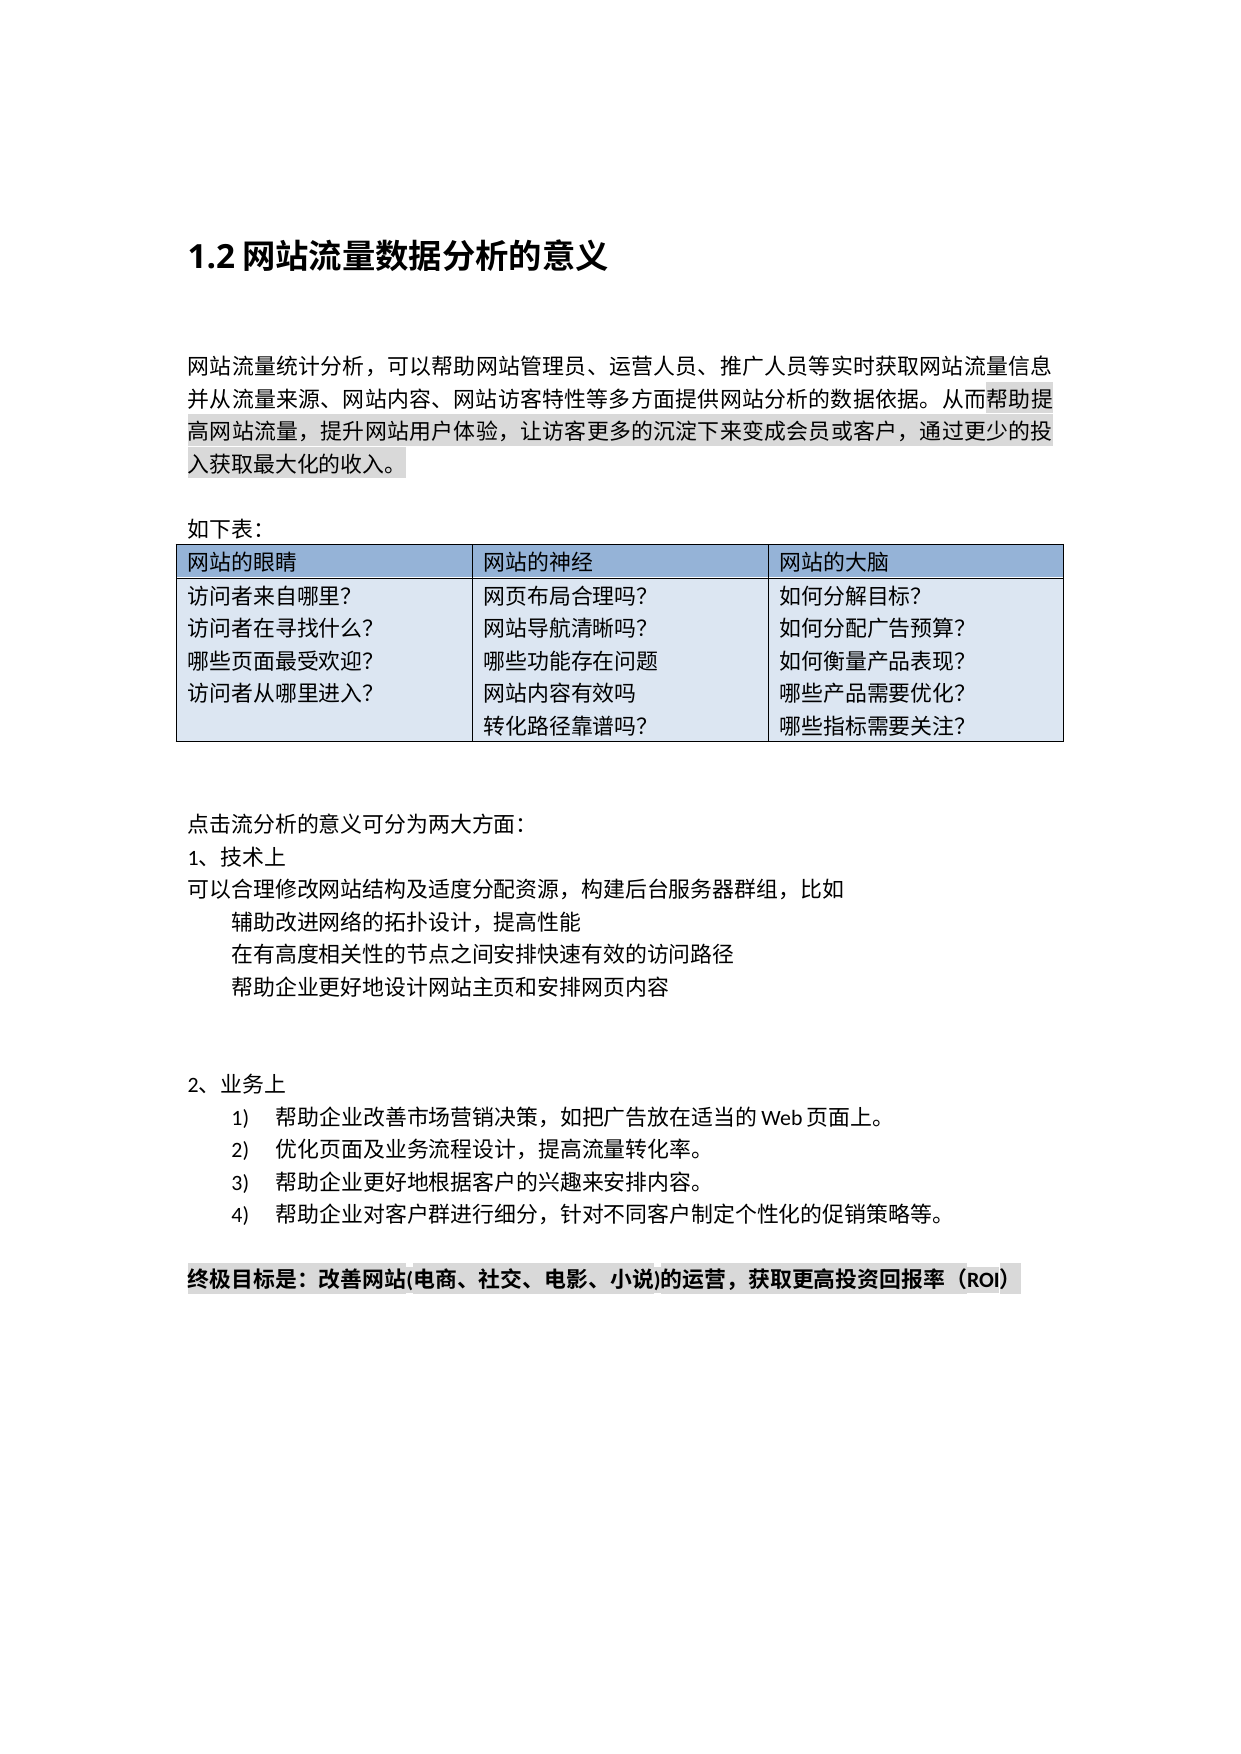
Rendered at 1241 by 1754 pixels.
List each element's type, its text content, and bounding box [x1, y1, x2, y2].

text 终极目标是：改善网站(电商、社交、电影、小说)的运营，获取更高投资回报率（ROI） [187, 1262, 1053, 1294]
subtitle 1.2网站流量数据分析的意义 [187, 222, 1053, 287]
text 辅助改进网络的拓扑设计，提高性能 [187, 904, 1053, 937]
list 帮助企业更好地根据客户的兴趣来安排内容。 [231, 1164, 1053, 1197]
text 2、业务上 [187, 1067, 1053, 1099]
table_cell 如何分解目标？ 如何分配广告预算？ 如何衡量产品表现？ 哪些产品需要优化？ 哪些指标需要关注？ [769, 579, 1063, 741]
list 帮助企业改善市场营销决策，如把广告放在适当的Web页面上。 [231, 1099, 1053, 1132]
text 可以合理修改网站结构及适度分配资源，构建后台服务器群组，比如 [187, 872, 1053, 904]
text 网站流量统计分析，可以帮助网站管理员、运营人员、推广人员等实时获取网站流量信息，并从流量来源、网站内容、网站访客特性等多方面提供网站分析的数据依据。从而帮助提高网站流量，提升网站用户体验，让访客更多的沉淀下来变成会员或客户，通过更少的投入获取最大化的收入。 [187, 349, 1053, 479]
text 如下表： [187, 511, 1053, 544]
table_header 网站的眼睛 [177, 545, 472, 577]
list 优化页面及业务流程设计，提高流量转化率。 [231, 1132, 1053, 1164]
text 帮助企业更好地设计网站主页和安排网页内容 [187, 969, 1053, 1002]
text 点击流分析的意义可分为两大方面： [187, 807, 1053, 839]
table_header 网站的大脑 [769, 545, 1063, 577]
table_cell 访问者来自哪里？ 访问者在寻找什么？ 哪些页面最受欢迎？ 访问者从哪里进入？ [177, 579, 472, 741]
table_header 网站的神经 [473, 545, 768, 577]
table_cell 网页布局合理吗？ 网站导航清晰吗？ 哪些功能存在问题 网站内容有效吗 转化路径靠谱吗？ [473, 579, 768, 741]
list 帮助企业对客户群进行细分，针对不同客户制定个性化的促销策略等。 [231, 1197, 1053, 1229]
text 在有高度相关性的节点之间安排快速有效的访问路径 [187, 937, 1053, 969]
text 1、技术上 [187, 839, 1053, 872]
